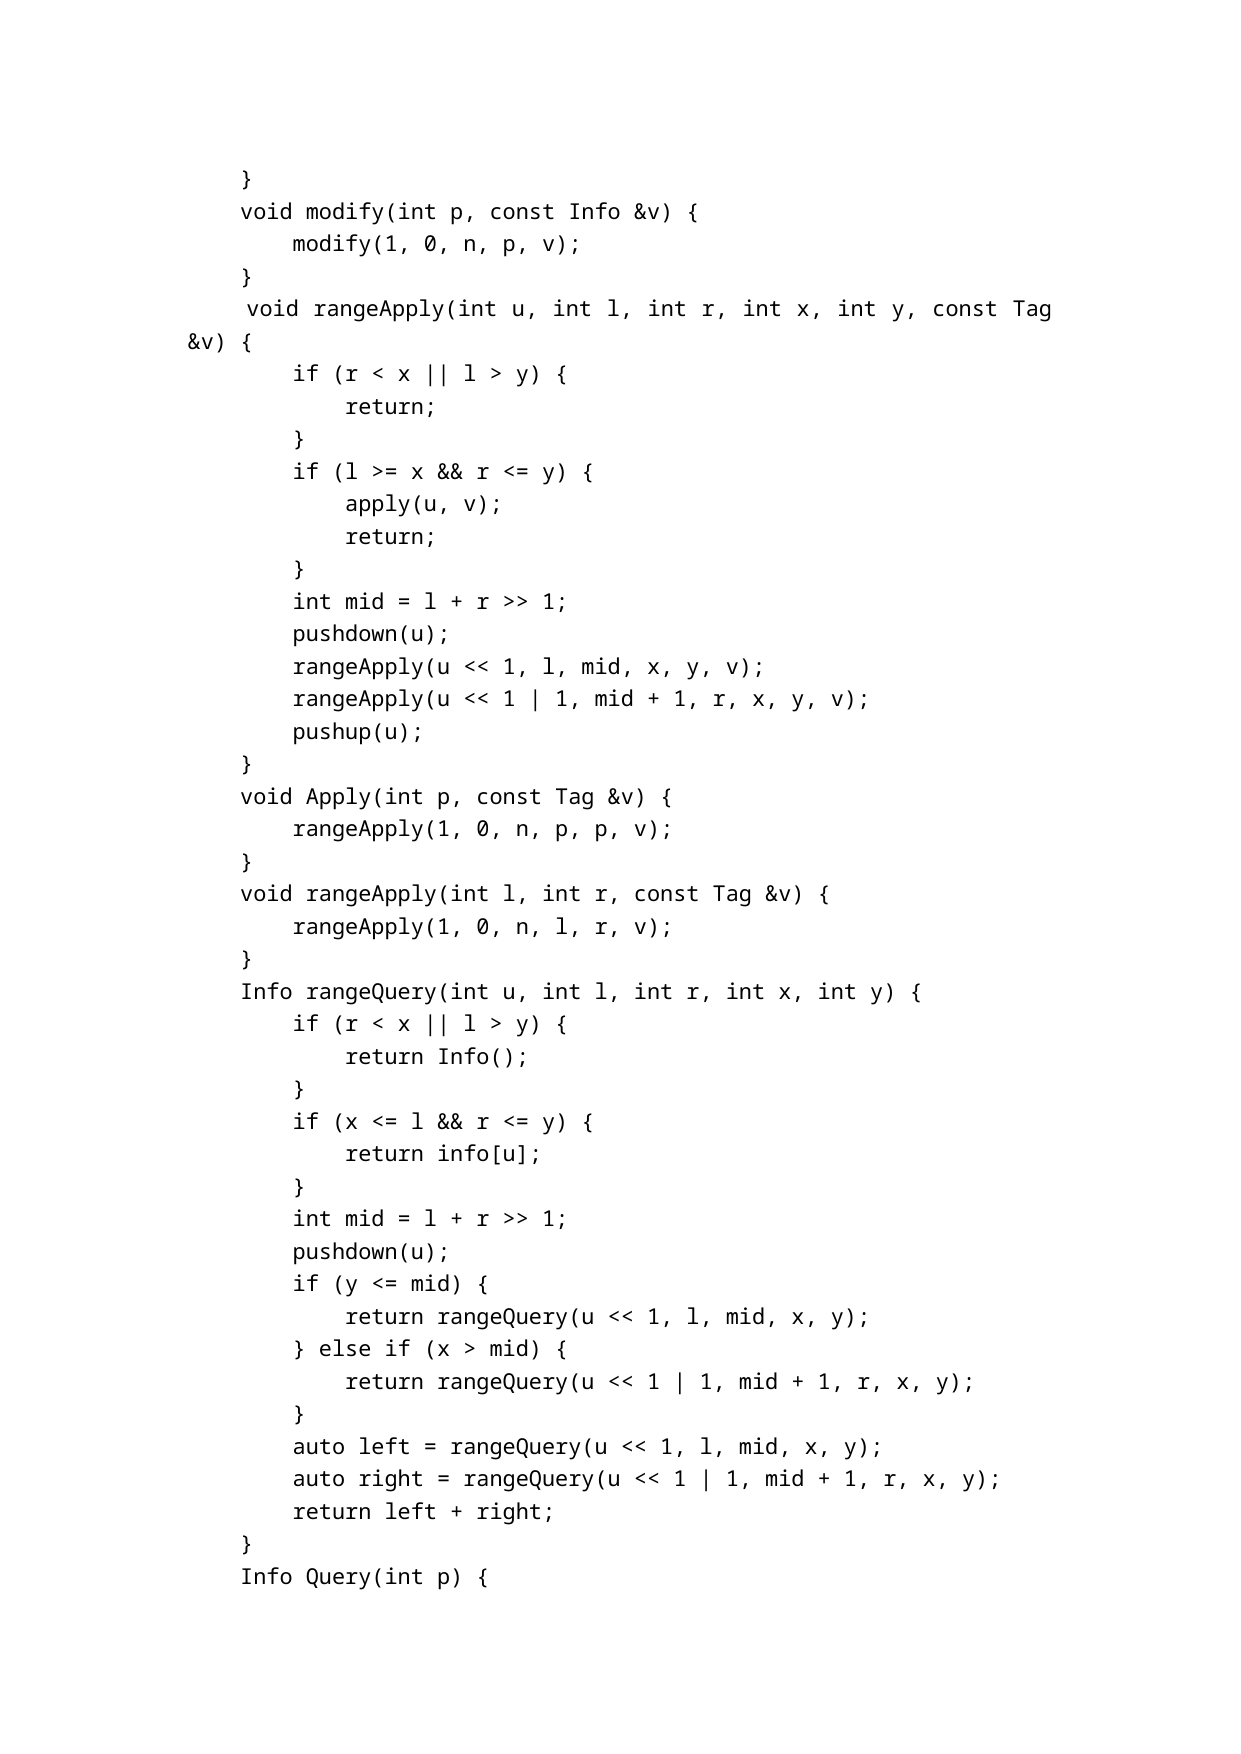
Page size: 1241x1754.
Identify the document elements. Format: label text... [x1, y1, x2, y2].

text } [187, 1072, 1053, 1104]
text if (y <= mid) { [187, 1267, 1053, 1299]
text void rangeApply(int u, int l, int r, int x, int y, const Tag &v) { [187, 292, 1053, 357]
text auto left = rangeQuery(u << 1, l, mid, x, y); [187, 1429, 1053, 1462]
text } [187, 259, 1053, 292]
text } [187, 747, 1053, 779]
text } [187, 1527, 1053, 1559]
text return rangeQuery(u << 1 | 1, mid + 1, r, x, y); [187, 1364, 1053, 1397]
text } [187, 844, 1053, 877]
text void rangeApply(int l, int r, const Tag &v) { [187, 877, 1053, 909]
text Info rangeQuery(int u, int l, int r, int x, int y) { [187, 974, 1053, 1007]
text return left + right; [187, 1494, 1053, 1527]
text return; [187, 519, 1053, 552]
text rangeApply(u << 1, l, mid, x, y, v); [187, 649, 1053, 682]
text } [187, 162, 1053, 194]
text rangeApply(u << 1 | 1, mid + 1, r, x, y, v); [187, 682, 1053, 714]
text rangeApply(1, 0, n, p, p, v); [187, 812, 1053, 844]
text pushup(u); [187, 714, 1053, 747]
text return rangeQuery(u << 1, l, mid, x, y); [187, 1299, 1053, 1332]
text } [187, 552, 1053, 584]
text int mid = l + r >> 1; [187, 1202, 1053, 1234]
text pushdown(u); [187, 1234, 1053, 1267]
text if (r < x || l > y) { [187, 357, 1053, 389]
text return; [187, 389, 1053, 422]
text rangeApply(1, 0, n, l, r, v); [187, 909, 1053, 942]
text void modify(int p, const Info &v) { [187, 194, 1053, 227]
text return info[u]; [187, 1137, 1053, 1169]
text auto right = rangeQuery(u << 1 | 1, mid + 1, r, x, y); [187, 1462, 1053, 1494]
text int mid = l + r >> 1; [187, 584, 1053, 617]
text if (l >= x && r <= y) { [187, 454, 1053, 487]
text } [187, 1169, 1053, 1202]
text } else if (x > mid) { [187, 1332, 1053, 1364]
text apply(u, v); [187, 487, 1053, 519]
text pushdown(u); [187, 617, 1053, 649]
text } [187, 422, 1053, 454]
text Info Query(int p) { [187, 1559, 1053, 1592]
text } [187, 942, 1053, 974]
text return Info(); [187, 1039, 1053, 1072]
text modify(1, 0, n, p, v); [187, 227, 1053, 259]
text void Apply(int p, const Tag &v) { [187, 779, 1053, 812]
text if (x <= l && r <= y) { [187, 1104, 1053, 1137]
text if (r < x || l > y) { [187, 1007, 1053, 1039]
text } [187, 1397, 1053, 1429]
